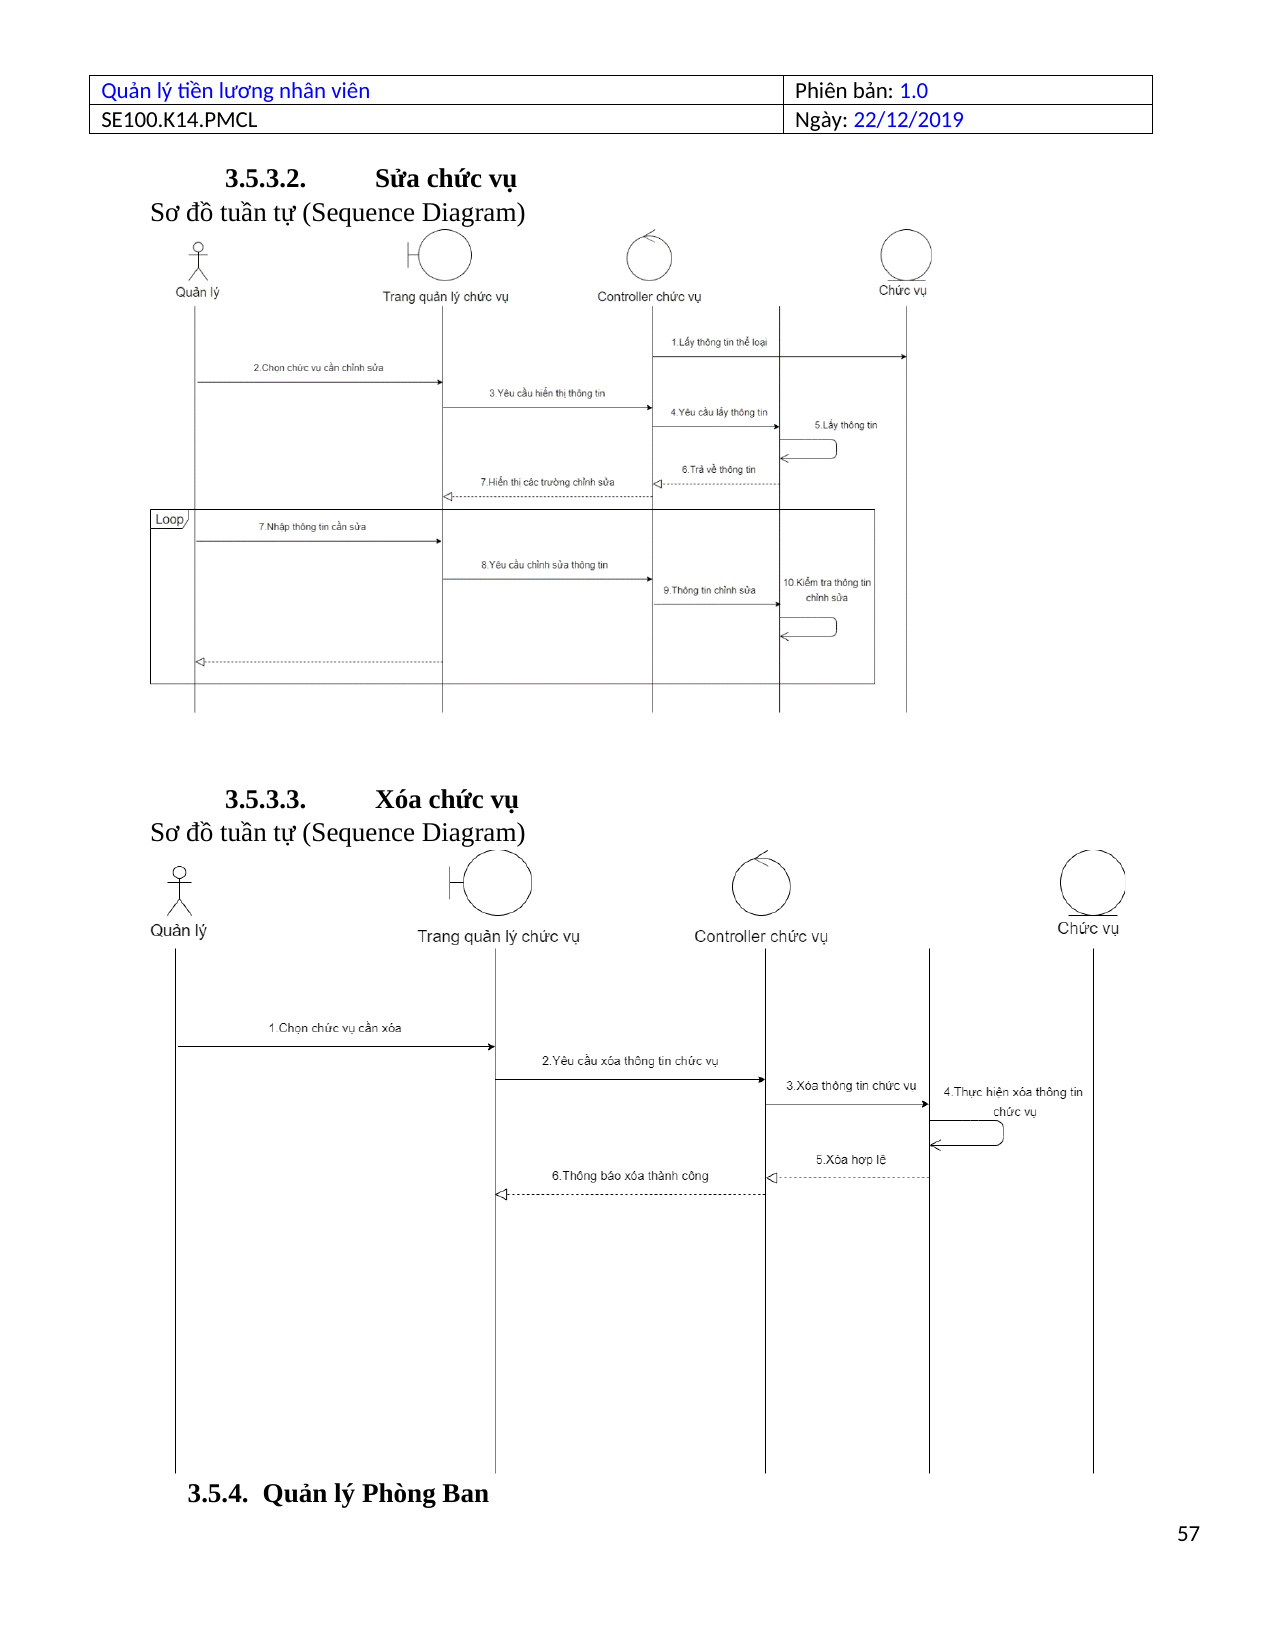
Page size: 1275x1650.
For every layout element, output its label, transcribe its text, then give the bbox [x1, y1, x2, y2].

picture [150, 850, 1125, 1475]
list Sửa chức vụ [225, 162, 1200, 193]
list Sơ đồ tuần tự (Sequence Diagram) [150, 196, 1200, 227]
list Quản lý Phòng Ban [187, 1477, 1200, 1508]
list Xóa chức vụ [225, 783, 1200, 814]
picture [150, 229, 932, 714]
list Sơ đồ tuần tự (Sequence Diagram) [150, 816, 1200, 848]
